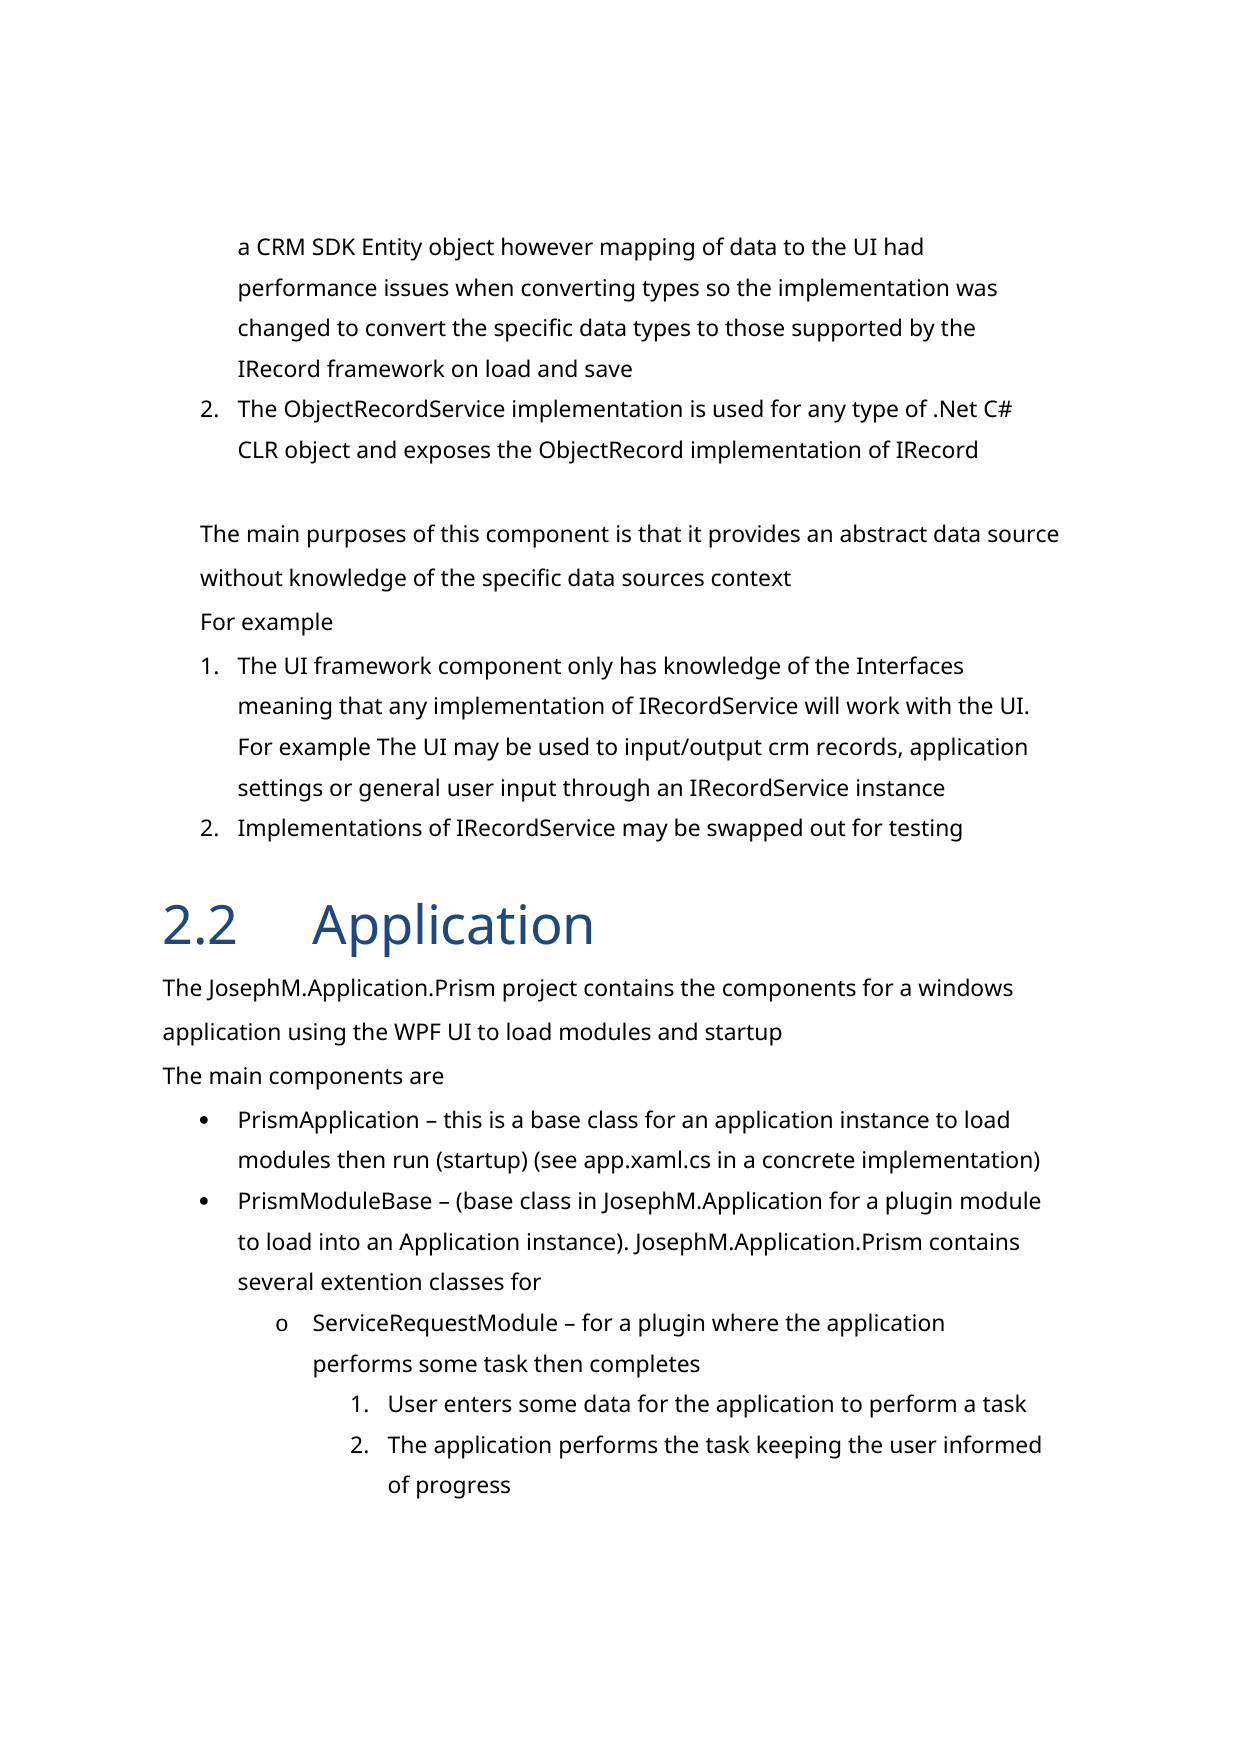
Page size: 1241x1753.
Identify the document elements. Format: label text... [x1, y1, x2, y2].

list The application performs the task keeping the user informed of progress [350, 1429, 1049, 1501]
text The main purposes of this component is that it provides an abstract data source without knowledge of the specific data sources context [200, 518, 1078, 593]
list The ObjectRecordService implementation is used for any type of .Net C# CLR object and exposes the ObjectRecord implementation of IRecord [200, 393, 1049, 465]
list User enters some data for the application to perform a task [350, 1388, 1049, 1419]
text The main components are [162, 1060, 1078, 1091]
text The JosephM.Application.Prism project contains the components for a windows application using the WPF UI to load modules and startup [162, 972, 1078, 1047]
text For example [200, 606, 1078, 637]
list PrismModuleBase – (base class in JosephM.Application for a plugin module to load into an Application instance). JosephM.Application.Prism contains several extention classes for [200, 1185, 1049, 1297]
list Implementations of IRecordService may be swapped out for testing [200, 812, 1049, 843]
list PrismApplication – this is a base class for an application instance to load modules then run (startup) (see app.xaml.cs in a concrete implementation) [200, 1104, 1049, 1176]
list ServiceRequestModule – for a plugin where the application performs some task then completes [275, 1307, 1049, 1379]
list The UI framework component only has knowledge of the Interfaces meaning that any implementation of IRecordService will work with the UI. For example The UI may be used to input/output crm records, application settings or general user input through an IRecordService instance [200, 650, 1049, 803]
subtitle Application [162, 886, 1078, 960]
